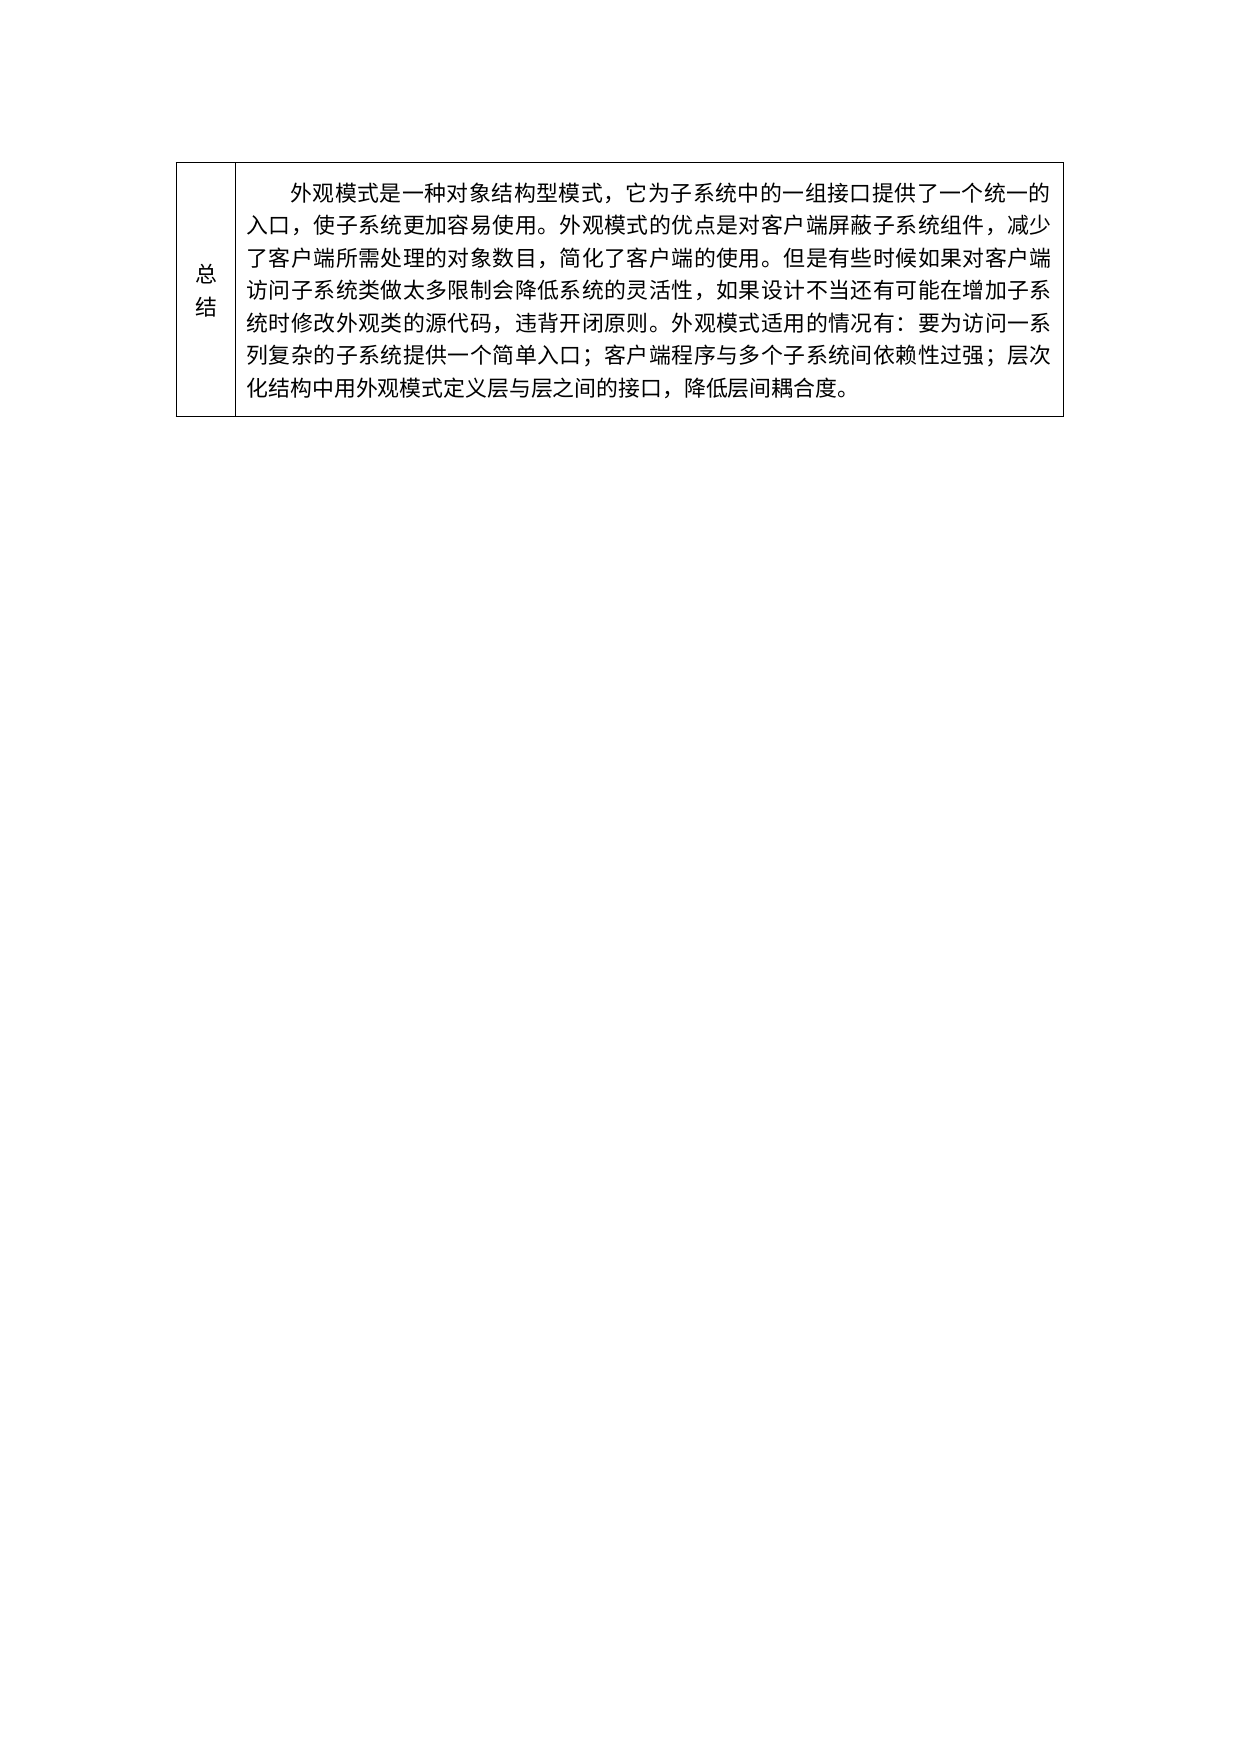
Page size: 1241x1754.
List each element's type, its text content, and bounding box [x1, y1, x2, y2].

table_cell 总结 [177, 163, 235, 416]
table_cell 外观模式是一种对象结构型模式，它为子系统中的一组接口提供了一个统一的入口，使子系统更加容易使用。外观模式的优点是对客户端屏蔽子系统组件，减少了客户端所需处理的对象数目，简化了客户端的使用。但是有些时候如果对客户端访问子系统类做太多限制会降低系统的灵活性，如果设计不当还有可能在增加子系统时修改外观类的源代码，违背开闭原则。外观模式适用的情况有：要为访问一系列复杂的子系统提供一个简单入口；客户端程序与多个子系统间依赖性过强；层次化结构中用外观模式定义层与层之间的接口，降低层间耦合度。 [236, 163, 1063, 416]
